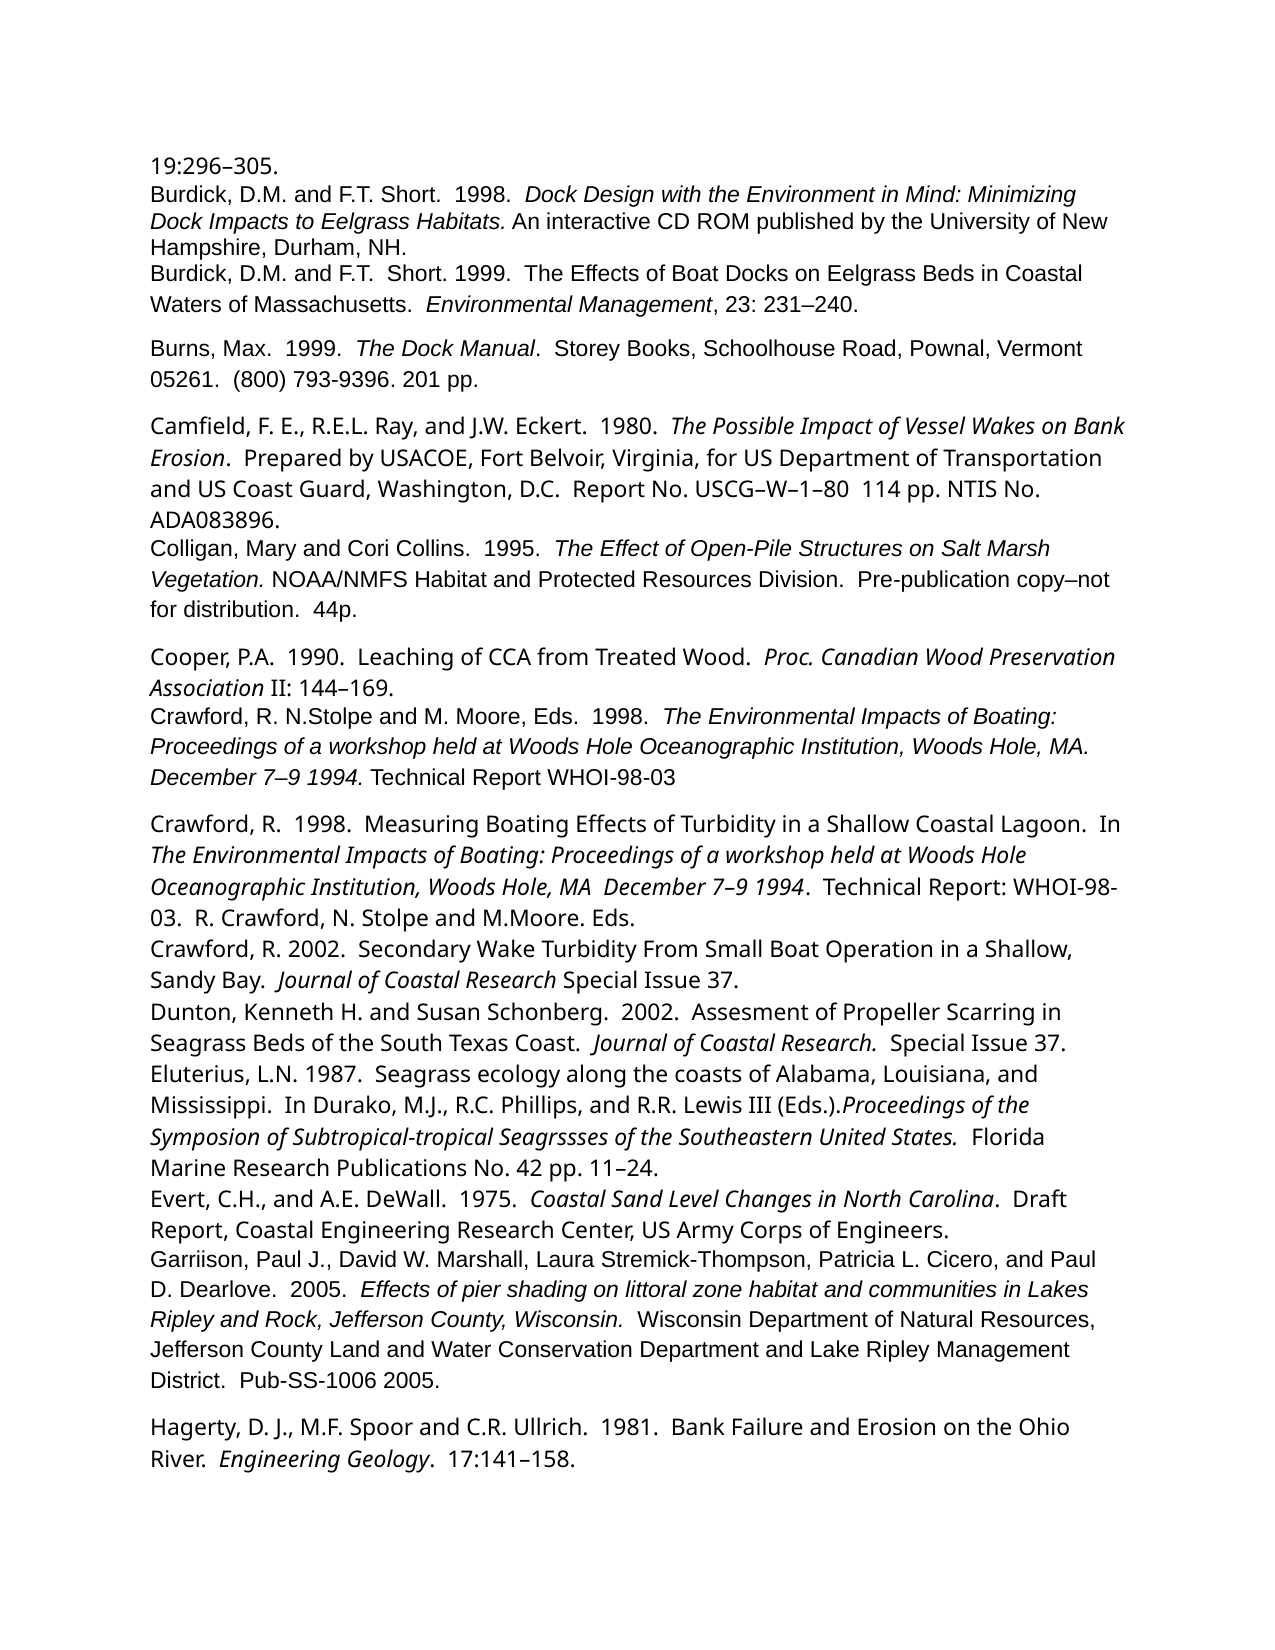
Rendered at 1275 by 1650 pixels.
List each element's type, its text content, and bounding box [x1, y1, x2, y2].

text Colligan, Mary and Cori Collins. 1995. The Effect of Open-Pile Structures on Salt Marsh Vegetation. NOAA/NMFS Habitat and Protected Resources Division. Pre-publication copy–not for distribution. 44p. [150, 535, 1125, 622]
text Garriison, Paul J., David W. Marshall, Laura Stremick-Thompson, Patricia L. Cicero, and Paul D. Dearlove. 2005. Effects of pier shading on littoral zone habitat and communities in Lakes Ripley and Rock, Jefferson County, Wisconsin. Wisconsin Department of Natural Resources, Jefferson County Land and Water Conservation Department and Lake Ripley Management District. Pub-SS-1006 2005. [150, 1246, 1125, 1393]
text Burdick, D.M. and F.T. Short. 1999. The Effects of Boat Docks on Eelgrass Beds in Coastal Waters of Massachusetts. Environmental Management, 23: 231–240. [150, 260, 1125, 317]
text Burns, Max. 1999. The Dock Manual. Storey Books, Schoolhouse Road, Pownal, Vermont 05261. (800) 793-9396. 201 pp. [150, 335, 1125, 392]
text Crawford, R. N.Stolpe and M. Moore, Eds. 1998. The Environmental Impacts of Boating: Proceedings of a workshop held at Woods Hole Oceanographic Institution, Woods Hole, MA. December 7–9 1994. Technical Report WHOI-98-03 [150, 703, 1125, 790]
